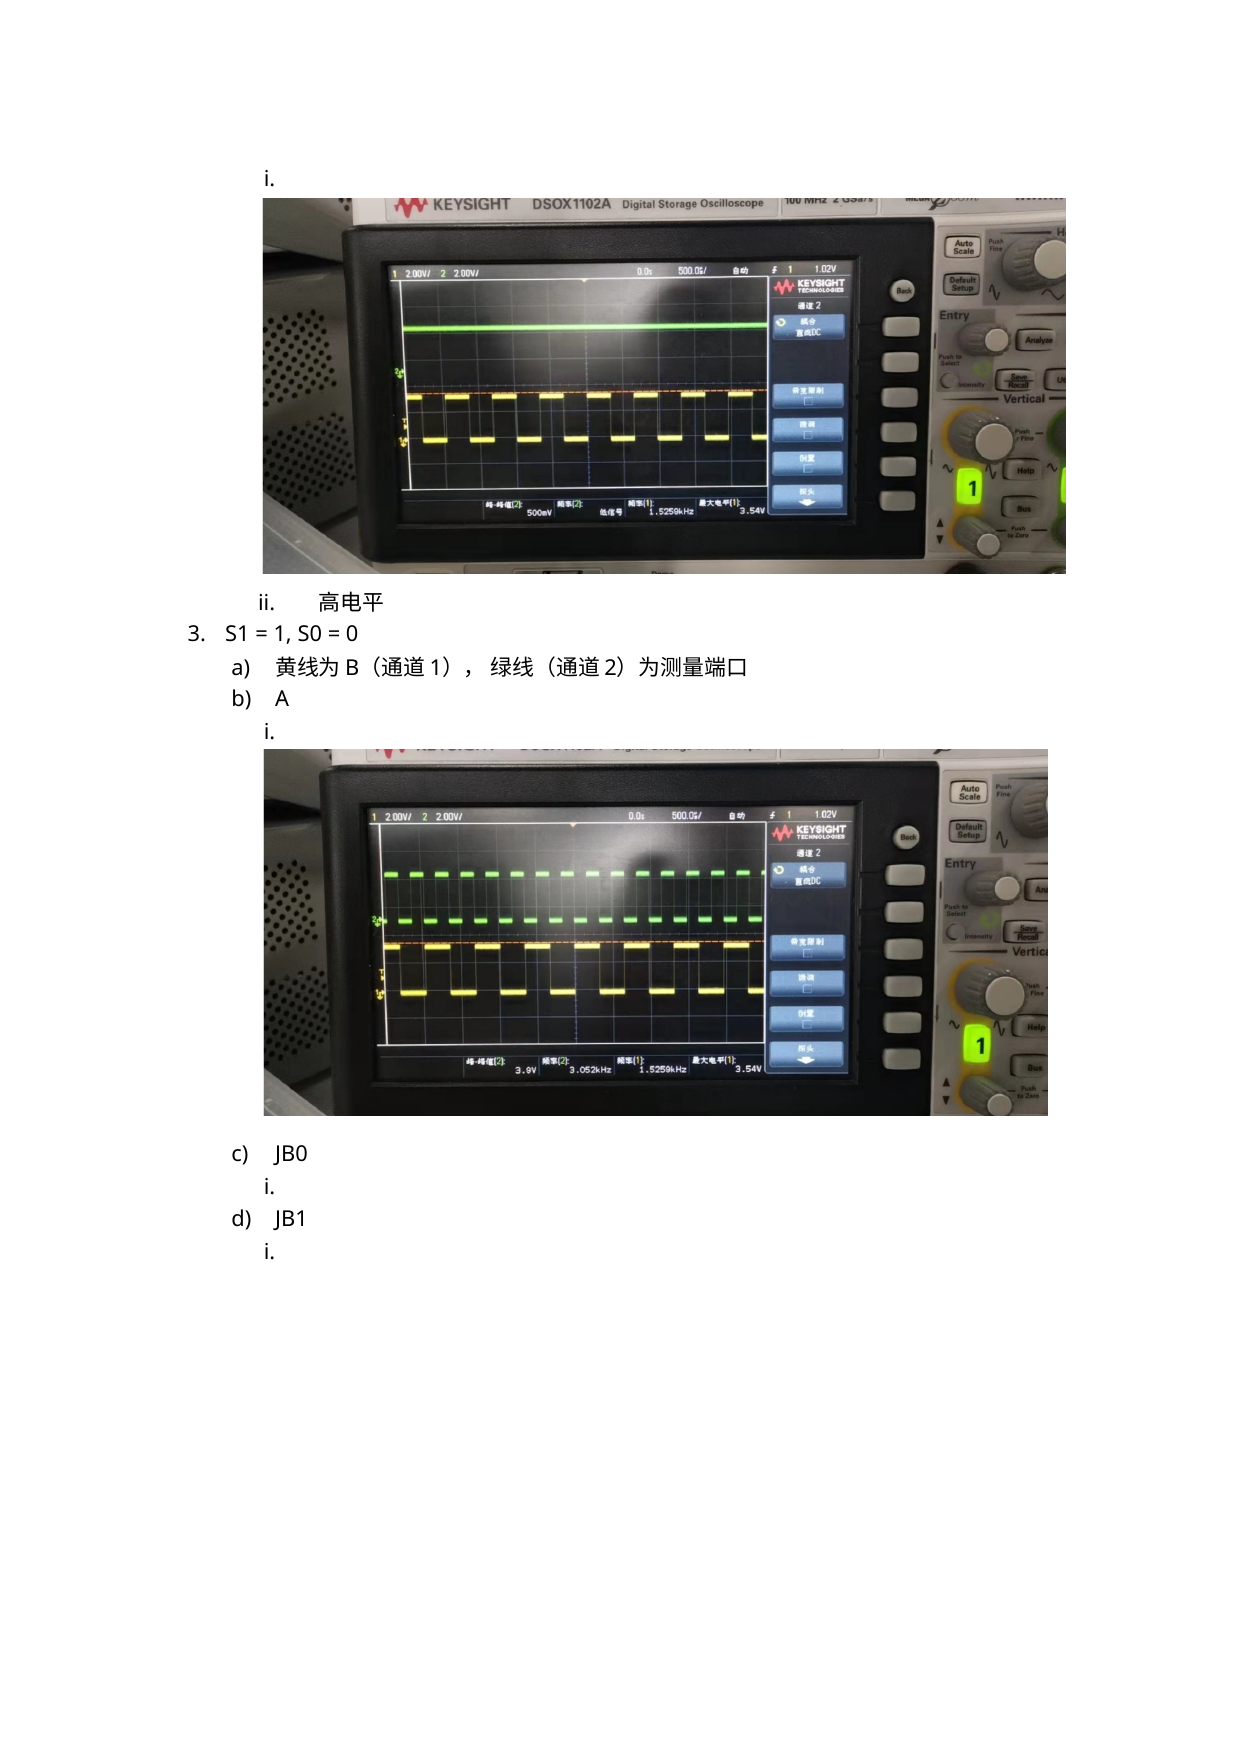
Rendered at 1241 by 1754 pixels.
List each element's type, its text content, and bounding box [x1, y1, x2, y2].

list JB0 [231, 1137, 1053, 1169]
list 高电平 [275, 584, 1053, 617]
list S1 = 1, S0 = 0 [187, 617, 1053, 649]
picture [265, 749, 1048, 1116]
picture [264, 198, 1066, 574]
list A [231, 682, 1053, 714]
list JB1 [231, 1202, 1053, 1234]
list 黄线为B（通道1）， 绿线（通道2）为测量端口 [231, 649, 1053, 682]
